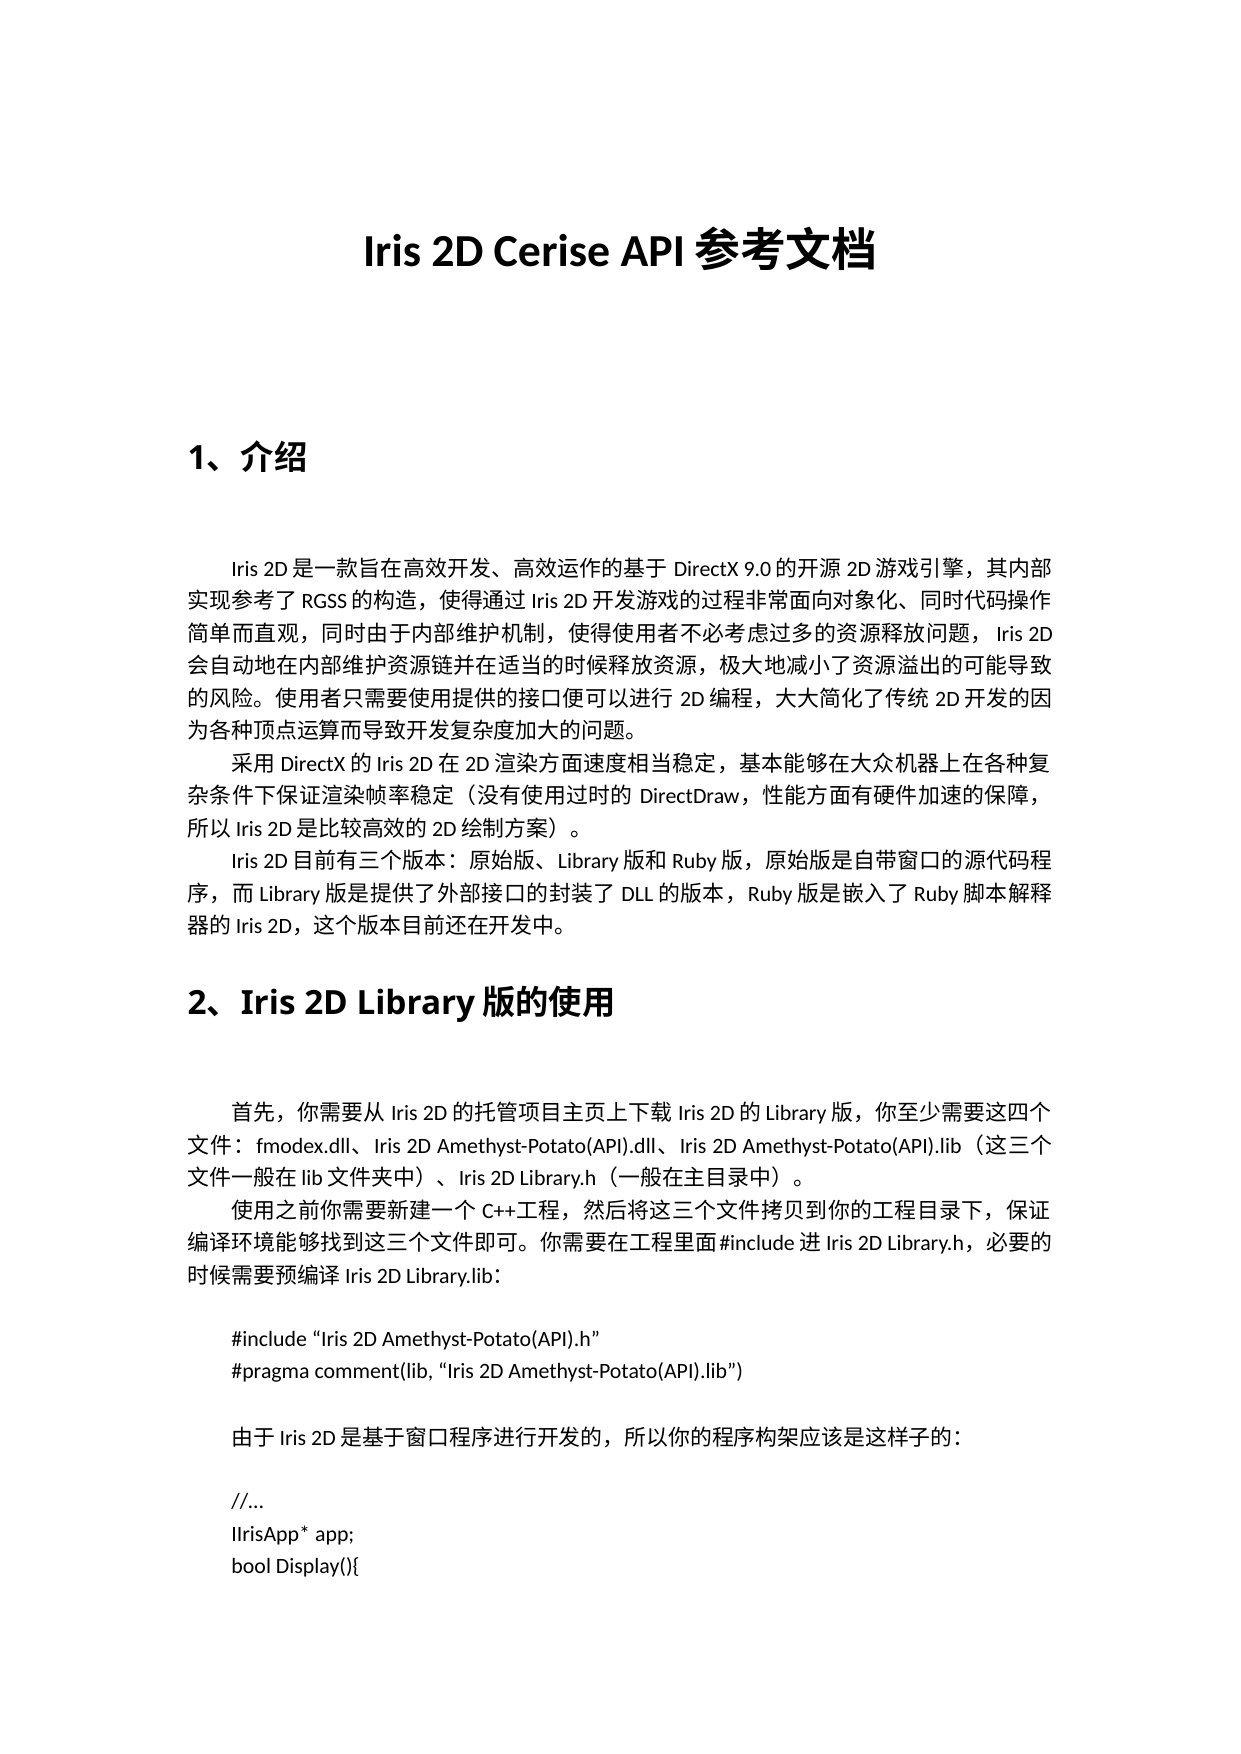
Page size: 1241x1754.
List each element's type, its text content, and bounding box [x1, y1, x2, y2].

subtitle Iris 2D Cerise API参考文档 [187, 197, 1053, 295]
list IIrisApp* app; [187, 1517, 1053, 1550]
list 使用之前你需要新建一个C++工程，然后将这三个文件拷贝到你的工程目录下，保证编译环境能够找到这三个文件即可。你需要在工程里面#include进Iris 2D Library.h，必要的时候需要预编译Iris 2D Library.lib： [187, 1192, 1053, 1290]
subtitle 介绍 [187, 423, 1053, 488]
list //… [187, 1485, 1053, 1517]
list 采用DirectX的Iris 2D在2D渲染方面速度相当稳定，基本能够在大众机器上在各种复杂条件下保证渲染帧率稳定（没有使用过时的DirectDraw，性能方面有硬件加速的保障，所以Iris 2D是比较高效的2D绘制方案）。 [187, 745, 1053, 843]
list bool Display(){ [187, 1550, 1053, 1582]
subtitle Iris 2D Library版的使用 [187, 967, 1053, 1032]
list Iris 2D是一款旨在高效开发、高效运作的基于DirectX 9.0的开源2D游戏引擎，其内部实现参考了RGSS的构造，使得通过Iris 2D开发游戏的过程非常面向对象化、同时代码操作简单而直观，同时由于内部维护机制，使得使用者不必考虑过多的资源释放问题，Iris 2D会自动地在内部维护资源链并在适当的时候释放资源，极大地减小了资源溢出的可能导致的风险。使用者只需要使用提供的接口便可以进行2D编程，大大简化了传统2D开发的因为各种顶点运算而导致开发复杂度加大的问题。 [187, 550, 1053, 745]
list #include “Iris 2D Amethyst-Potato(API).h” [187, 1322, 1053, 1355]
list Iris 2D目前有三个版本：原始版、Library版和Ruby版，原始版是自带窗口的源代码程序，而Library版是提供了外部接口的封装了DLL的版本，Ruby版是嵌入了Ruby脚本解释器的Iris 2D，这个版本目前还在开发中。 [187, 843, 1053, 940]
list 由于Iris 2D是基于窗口程序进行开发的，所以你的程序构架应该是这样子的： [187, 1420, 1053, 1452]
list #pragma comment(lib, “Iris 2D Amethyst-Potato(API).lib”) [187, 1355, 1053, 1387]
list 首先，你需要从Iris 2D的托管项目主页上下载Iris 2D的Library版，你至少需要这四个文件：fmodex.dll、Iris 2D Amethyst-Potato(API).dll、Iris 2D Amethyst-Potato(API).lib（这三个文件一般在lib文件夹中）、Iris 2D Library.h（一般在主目录中）。 [187, 1095, 1053, 1192]
